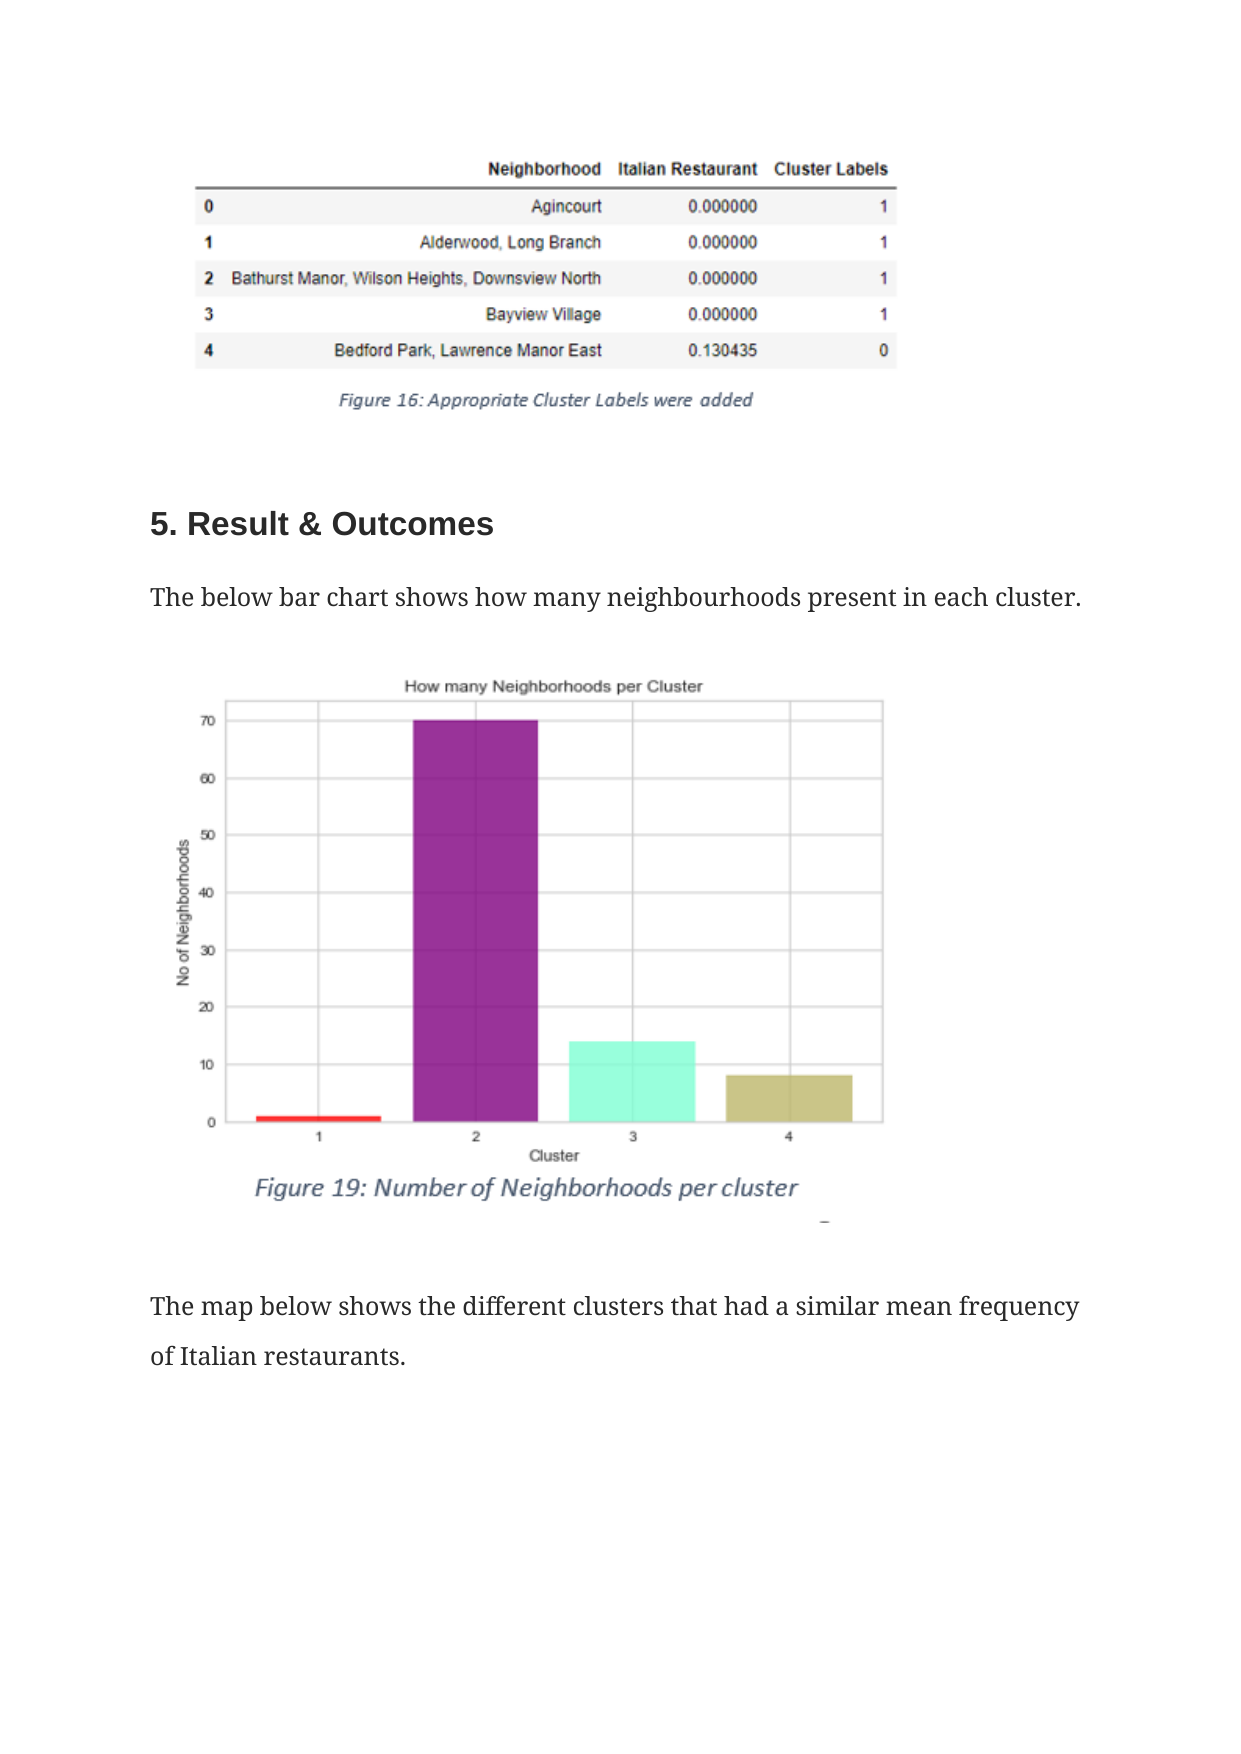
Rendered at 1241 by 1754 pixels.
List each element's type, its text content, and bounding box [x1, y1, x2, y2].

text The map below shows the different clusters that had a similar mean frequency of Italian restaurants. [150, 1273, 1090, 1373]
picture [150, 150, 927, 438]
text 5. Result & Outcomes [150, 486, 1090, 542]
text The below bar chart shows how many neighbourhoods present in each cluster. [150, 564, 1090, 614]
picture [150, 635, 930, 1223]
